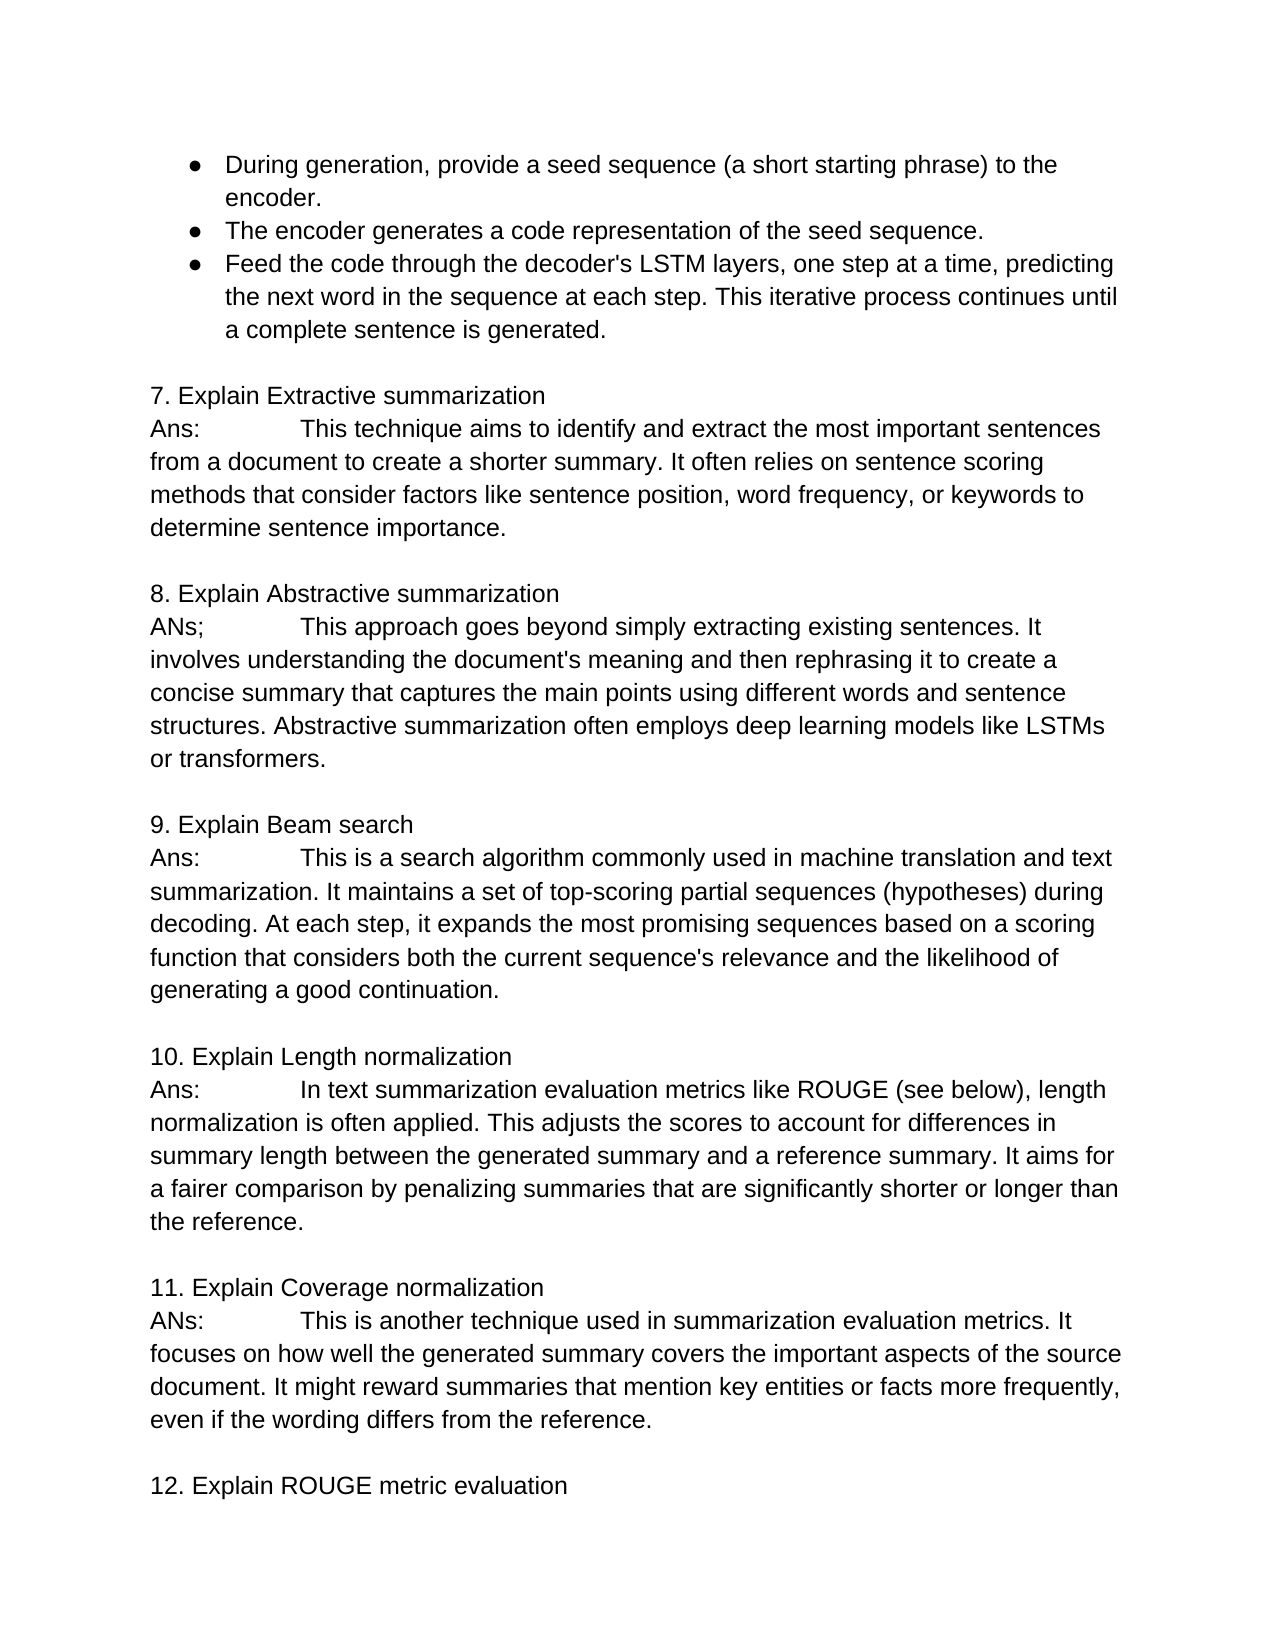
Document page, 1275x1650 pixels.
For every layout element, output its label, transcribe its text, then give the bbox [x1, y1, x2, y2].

text 7. Explain Extractive summarization [150, 381, 1125, 410]
text Ans: This technique aims to identify and extract the most important sentences from a document to create a shorter summary. It often relies on sentence scoring methods that consider factors like sentence position, word frequency, or keywords to determine sentence importance. [150, 414, 1125, 542]
text 12. Explain ROUGE metric evaluation [150, 1471, 1125, 1499]
text ANs; This approach goes beyond simply extracting existing sentences. It involves understanding the document's meaning and then rephrasing it to create a concise summary that captures the main points using different words and sentence structures. Abstractive summarization often employs deep learning models like LSTMs or transformers. [150, 612, 1125, 773]
text Ans: This is a search algorithm commonly used in machine translation and text summarization. It maintains a set of top-scoring partial sequences (hypotheses) during decoding. At each step, it expands the most promising sequences based on a scoring function that considers both the current sequence's relevance and the likelihood of generating a good continuation. [150, 843, 1125, 1004]
list Feed the code through the decoder's LSTM layers, one step at a time, predicting the next word in the sequence at each step. This iterative process continues until a complete sentence is generated. [187, 249, 1125, 344]
text ANs: This is another technique used in summarization evaluation metrics. It focuses on how well the generated summary covers the important aspects of the source document. It might reward summaries that mention key entities or facts more frequently, even if the wording differs from the reference. [150, 1306, 1125, 1433]
text 8. Explain Abstractive summarization [150, 579, 1125, 608]
text 9. Explain Beam search [150, 810, 1125, 839]
text Ans: In text summarization evaluation metrics like ROUGE (see below), length normalization is often applied. This adjusts the scores to account for differences in summary length between the generated summary and a reference summary. It aims for a fairer comparison by penalizing summaries that are significantly shorter or longer than the reference. [150, 1074, 1125, 1235]
list During generation, provide a seed sequence (a short starting phrase) to the encoder. [187, 150, 1125, 212]
list The encoder generates a code representation of the seed sequence. [187, 216, 1125, 245]
text 10. Explain Length normalization [150, 1042, 1125, 1070]
text 11. Explain Coverage normalization [150, 1273, 1125, 1301]
